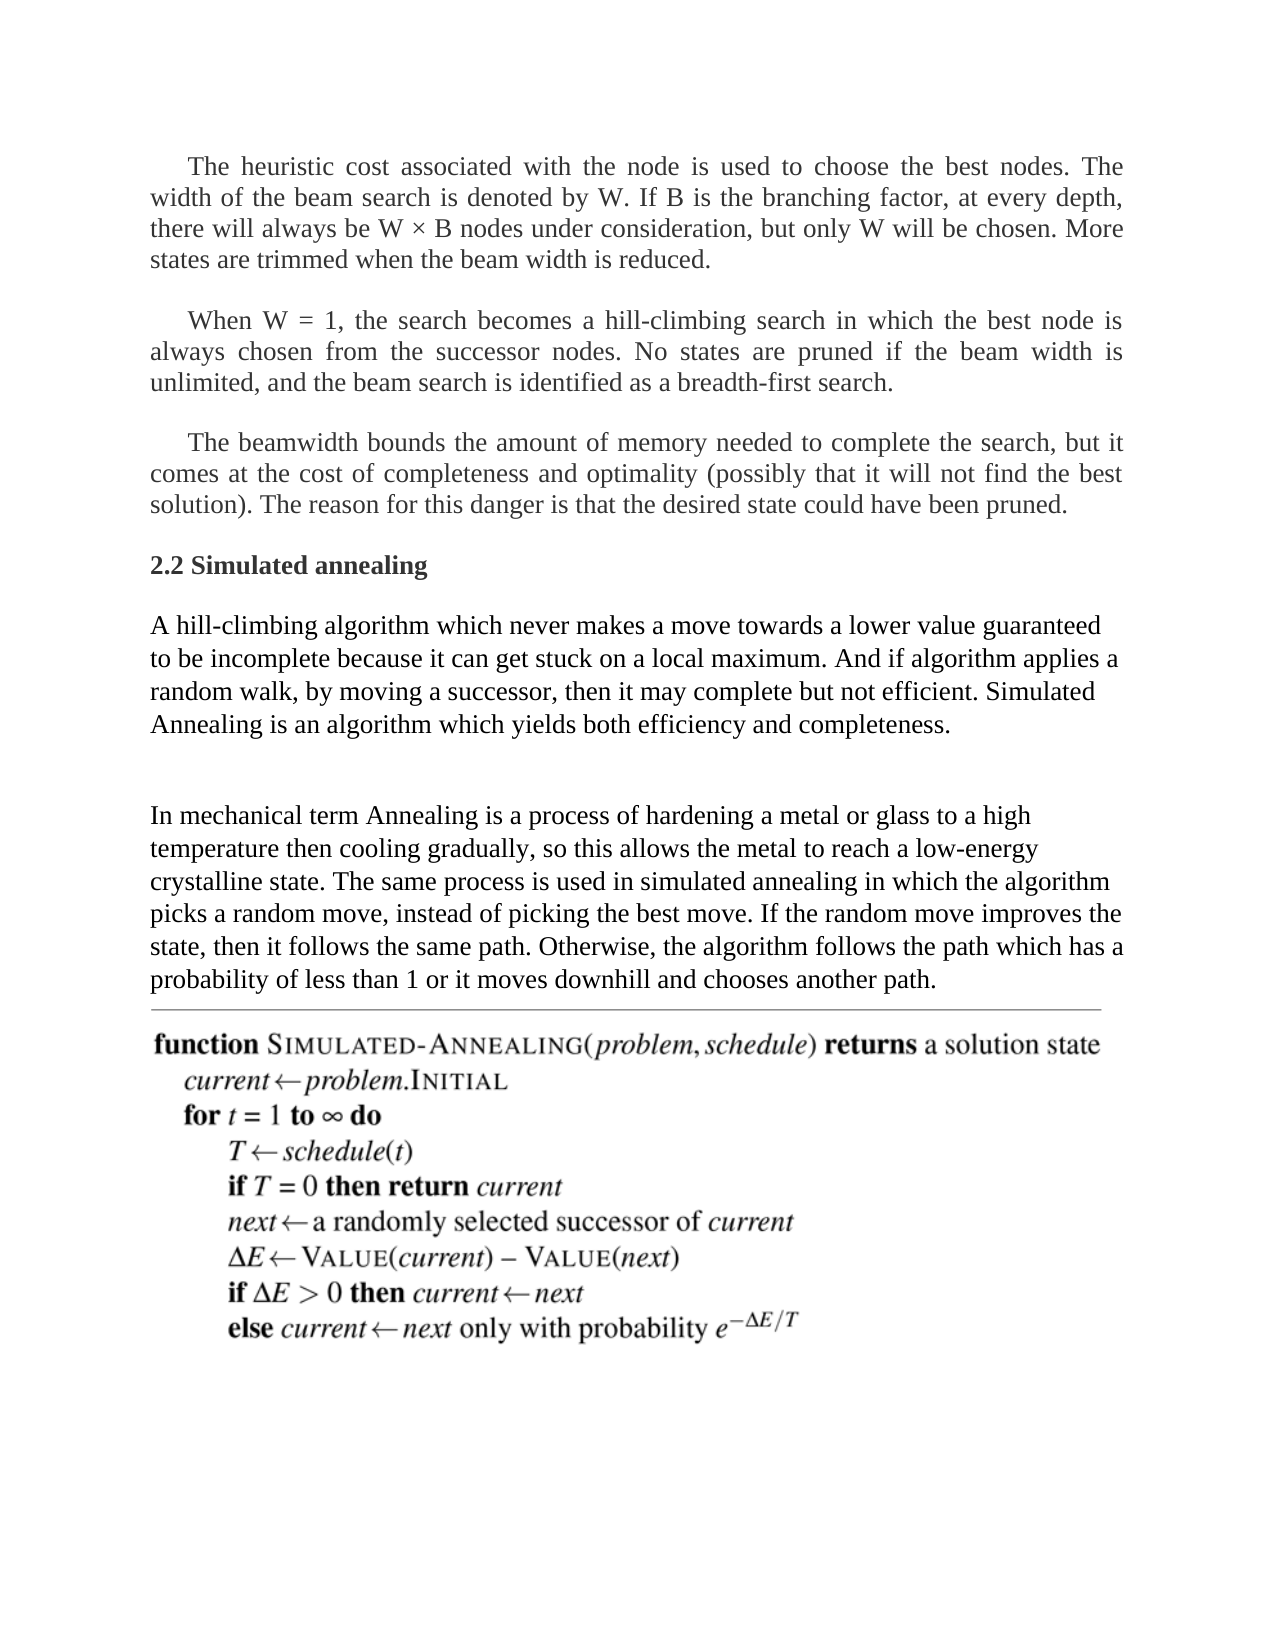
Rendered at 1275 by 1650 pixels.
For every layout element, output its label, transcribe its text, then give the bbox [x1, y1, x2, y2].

picture [150, 1008, 1125, 1359]
text The beamwidth bounds the amount of memory needed to complete the search, but it comes at the cost of completeness and optimality (possibly that it will not find the best solution). The reason for this danger is that the desired state could have been pruned. [150, 426, 1125, 520]
text In mechanical term Annealing is a process of hardening a metal or glass to a high temperature then cooling gradually, so this allows the metal to reach a low-energy crystalline state. The same process is used in simulated annealing in which the algorithm picks a random move, instead of picking the best move. If the random move improves the state, then it follows the same path. Otherwise, the algorithm follows the path which has a probability of less than 1 or it moves downhill and chooses another path. [150, 799, 1125, 994]
text A hill-climbing algorithm which never makes a move towards a lower value guaranteed to be incomplete because it can get stuck on a local maximum. And if algorithm applies a random walk, by moving a successor, then it may complete but not efficient. Simulated Annealing is an algorithm which yields both efficiency and completeness. [150, 609, 1125, 739]
text When W = 1, the search becomes a hill-climbing search in which the best node is always chosen from the successor nodes. No states are pruned if the beam width is unlimited, and the beam search is identified as a breadth-first search. [150, 304, 1125, 397]
text The heuristic cost associated with the node is used to choose the best nodes. The width of the beam search is denoted by W. If B is the branching factor, at every depth, there will always be W × B nodes under consideration, but only W will be chosen. More states are trimmed when the beam width is reduced. [150, 150, 1125, 274]
text 2.2 Simulated annealing [150, 549, 1125, 580]
